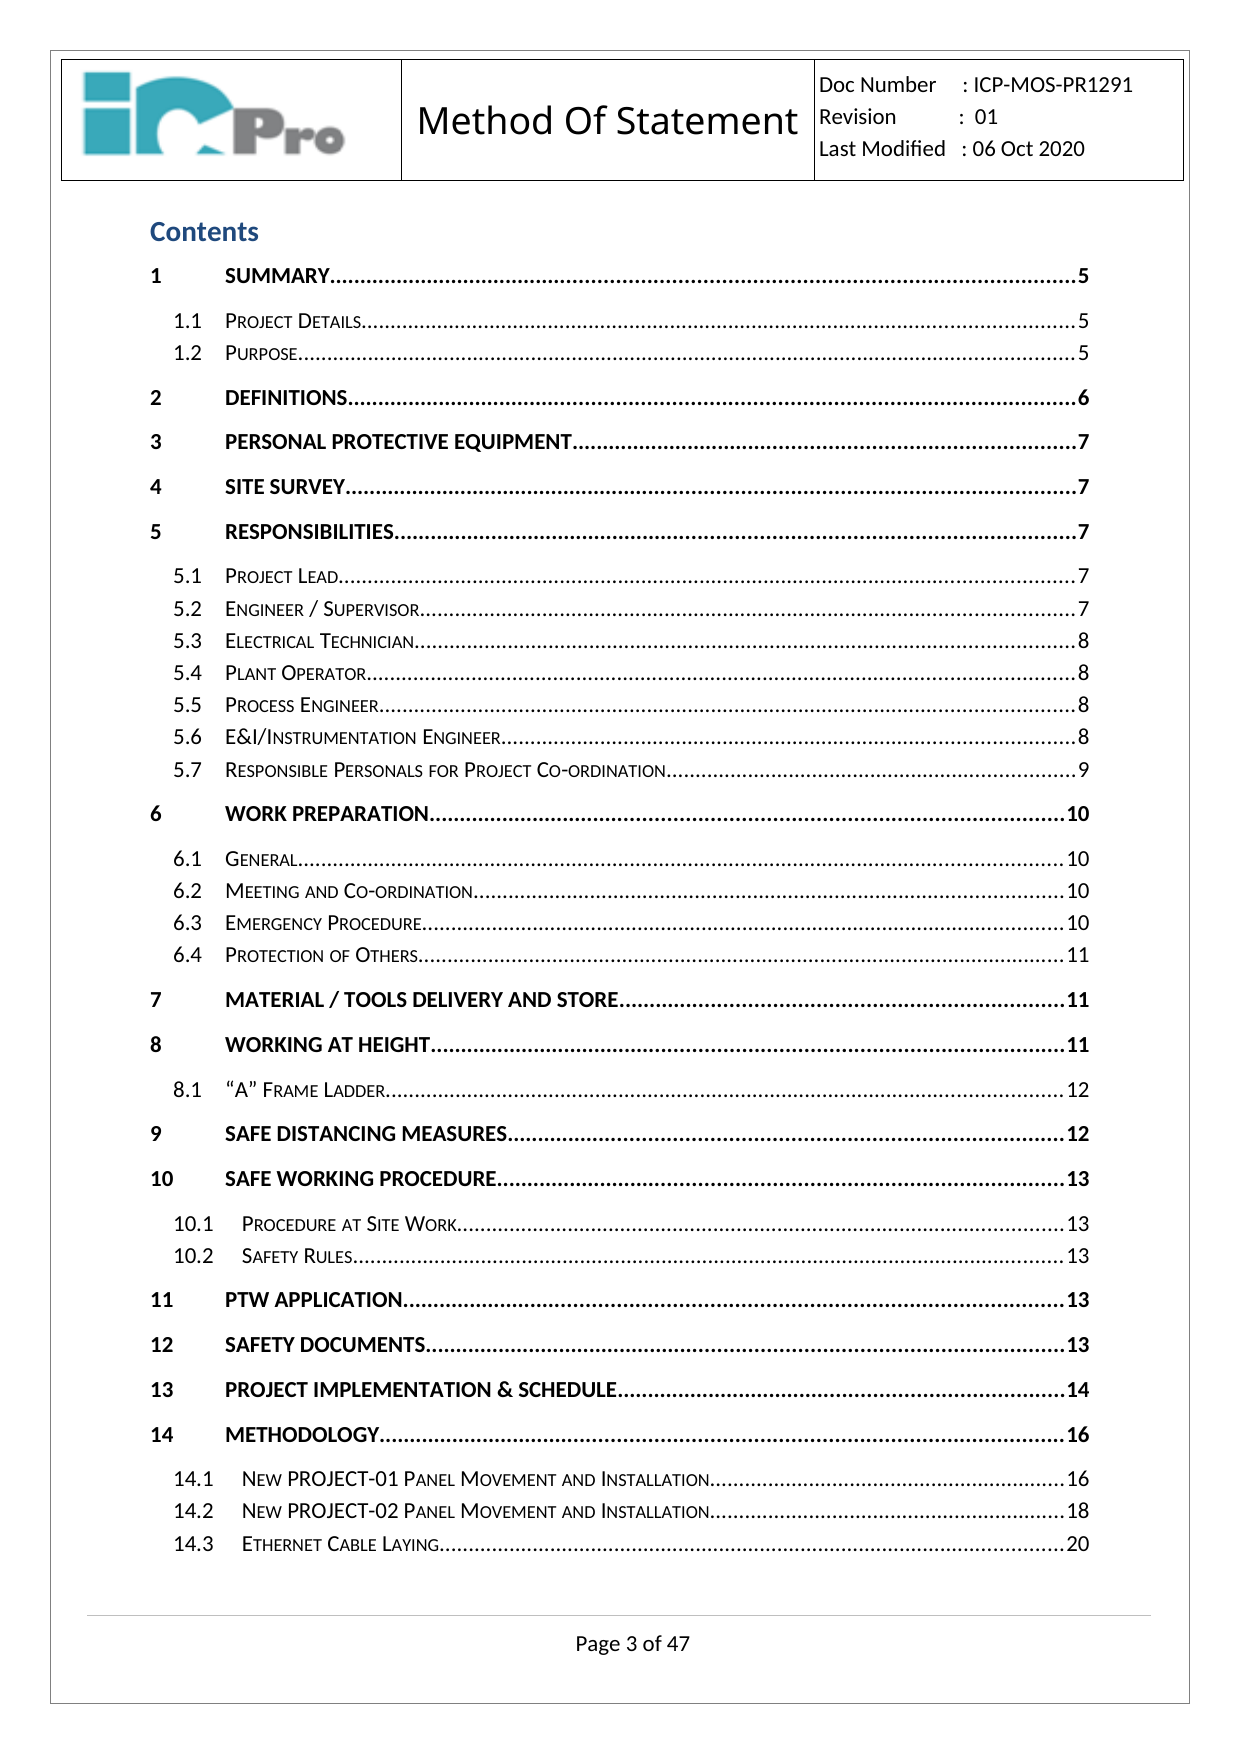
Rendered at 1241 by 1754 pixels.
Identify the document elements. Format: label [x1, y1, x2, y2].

picture [65, 63, 372, 168]
